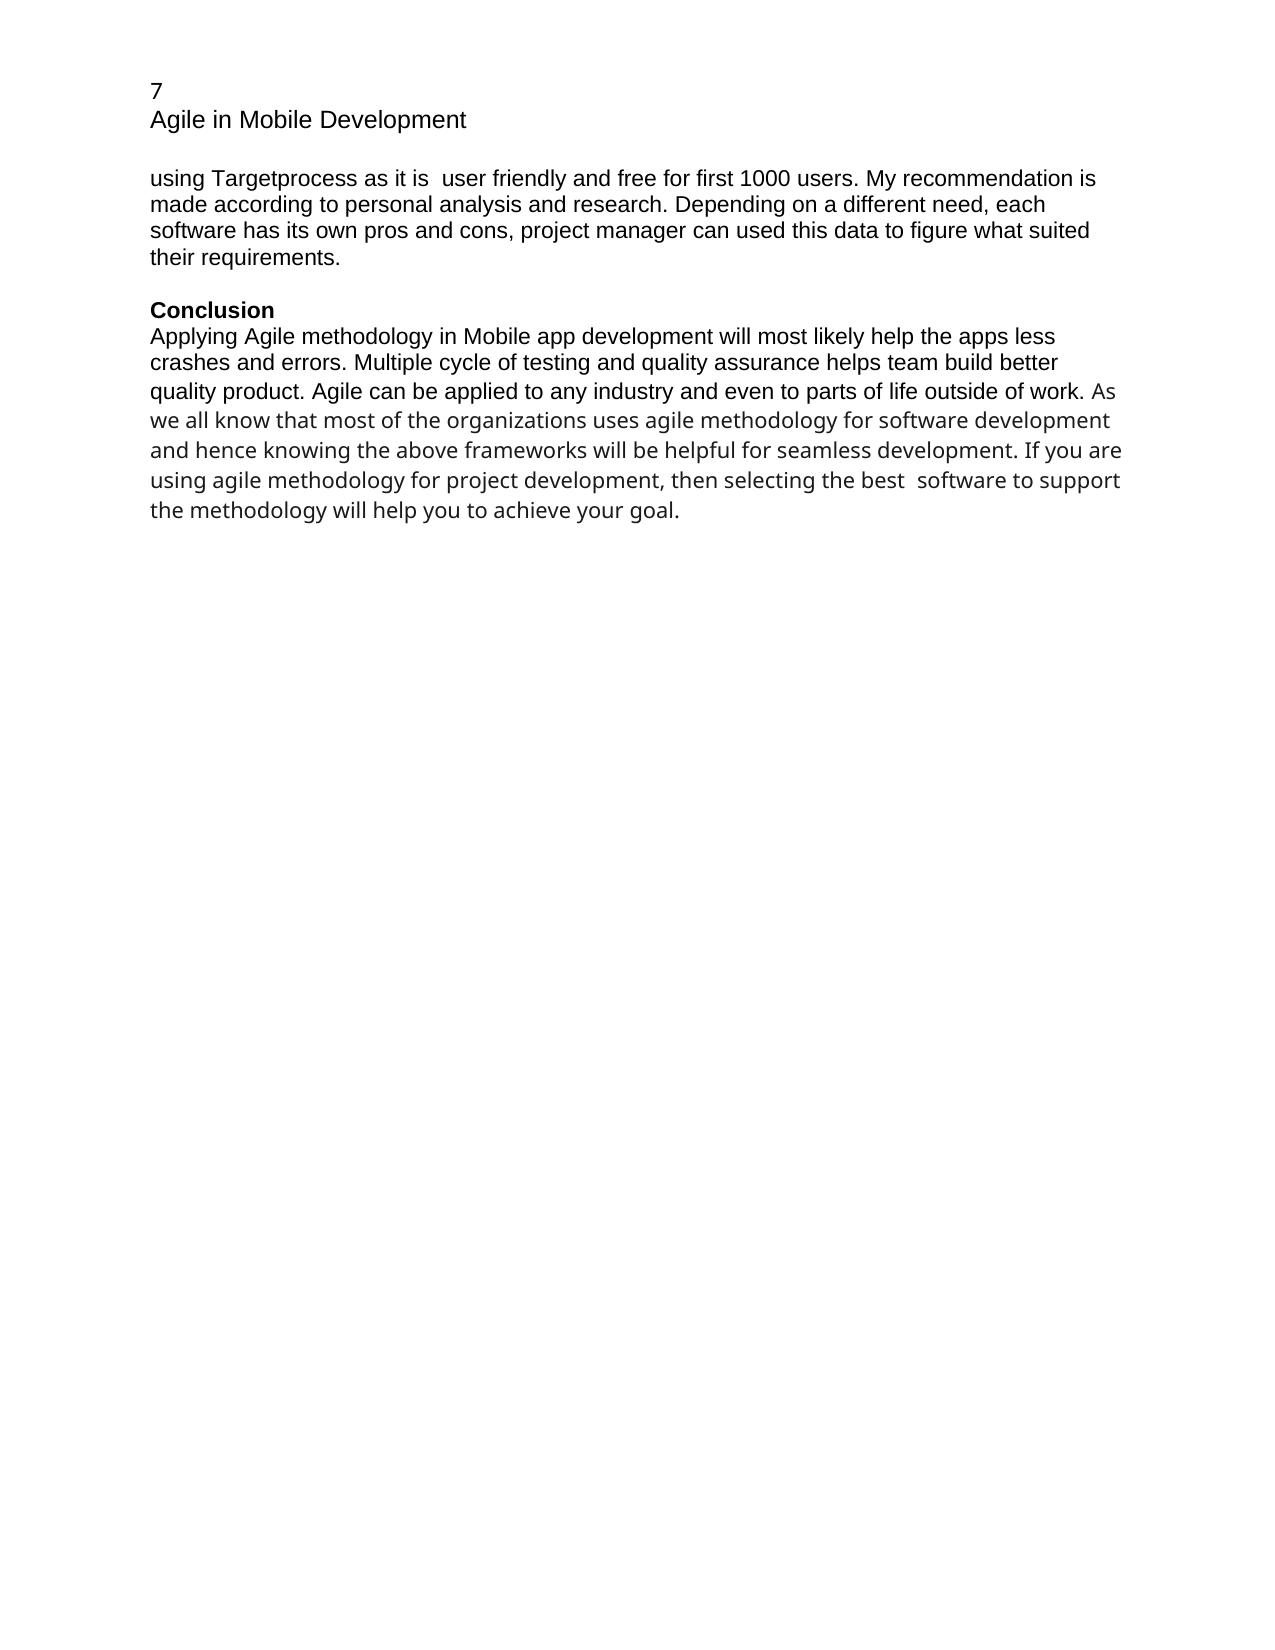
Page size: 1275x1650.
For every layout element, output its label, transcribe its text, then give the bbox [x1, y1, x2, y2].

text Applying Agile methodology in Mobile app development will most likely help the apps less crashes and errors. Multiple cycle of testing and quality assurance helps team build better quality product. Agile can be applied to any industry and even to parts of life outside of work. As we all know that most of the organizations uses agile methodology for software development and hence knowing the above frameworks will be helpful for seamless development. If you are using agile methodology for project development, then selecting the best software to support the methodology will help you to achieve your goal. [150, 323, 1125, 524]
text Conclusion [150, 297, 1125, 323]
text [150, 165, 1125, 270]
